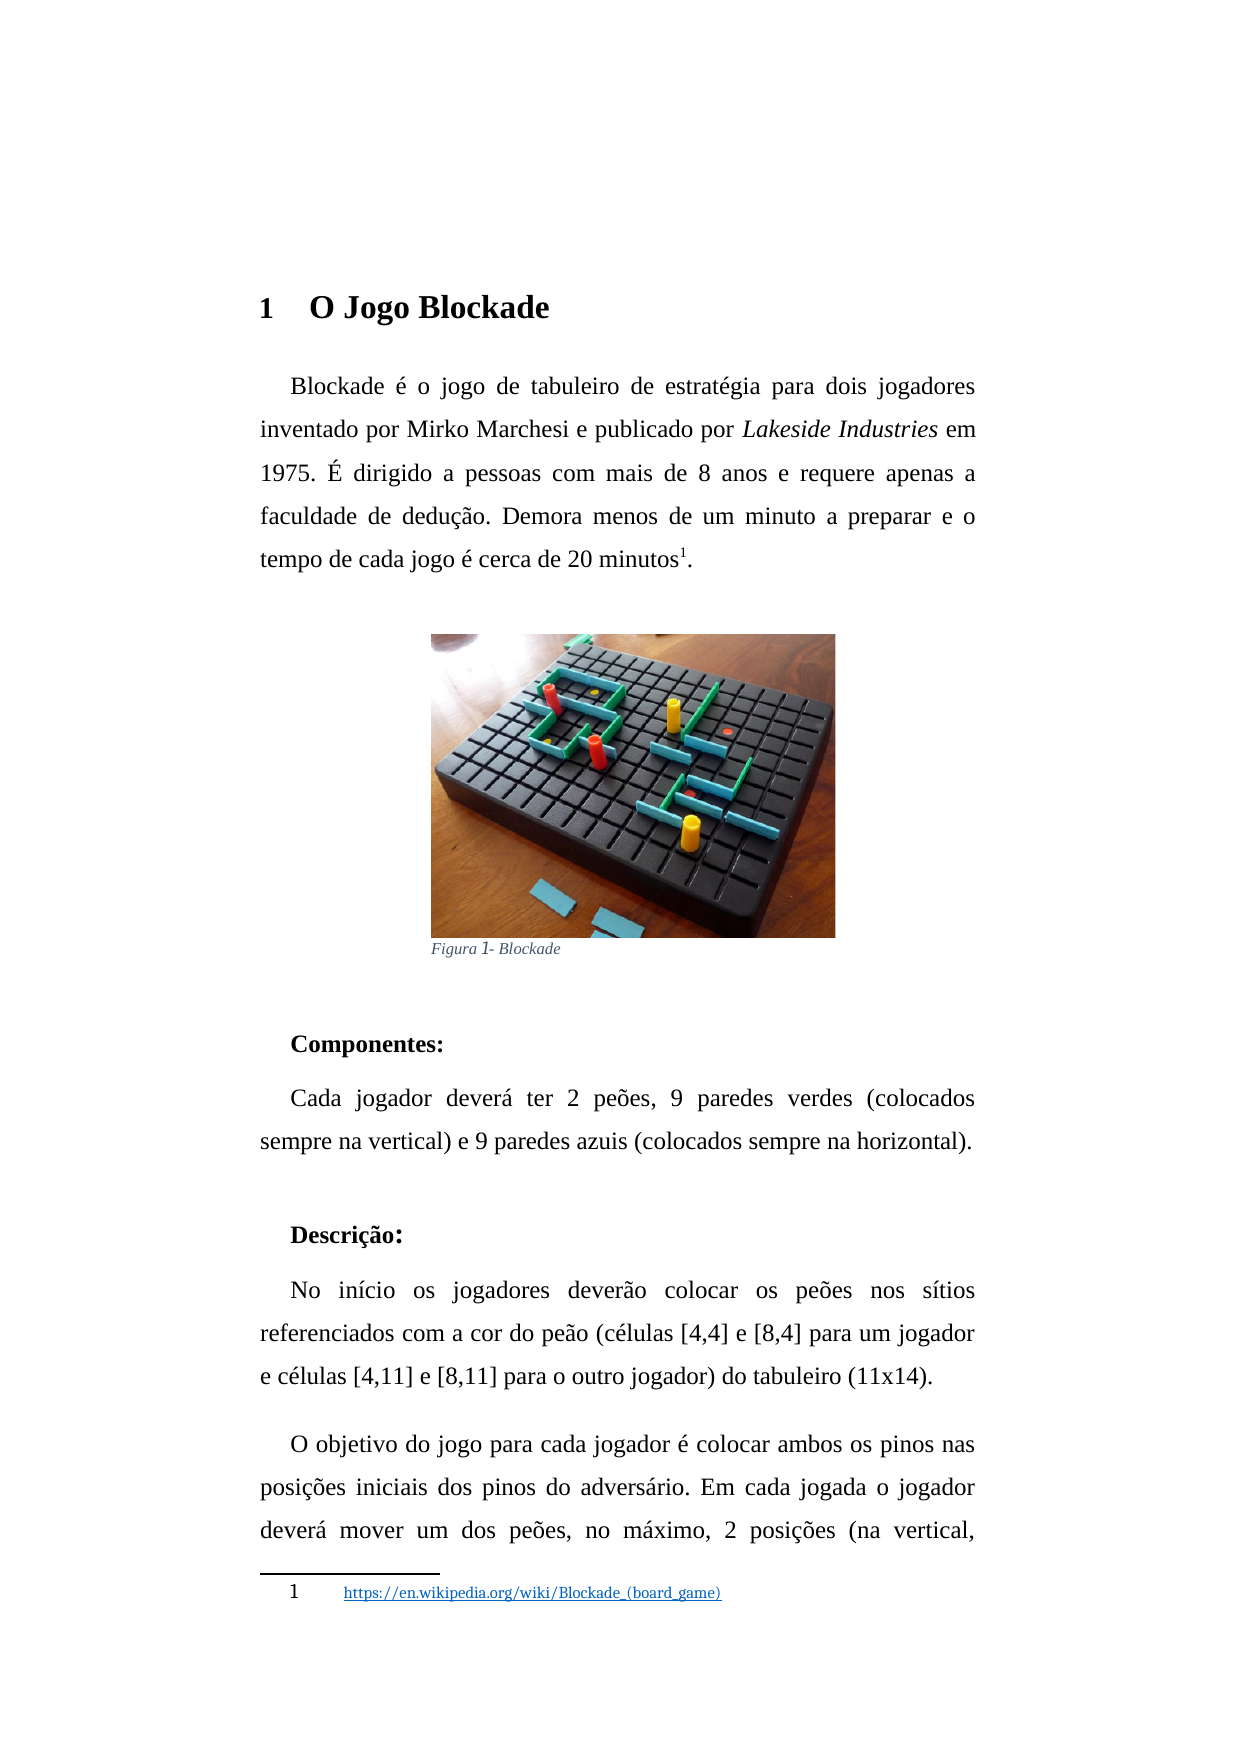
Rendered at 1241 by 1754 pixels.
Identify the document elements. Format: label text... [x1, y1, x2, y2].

text Cada jogador deverá ter 2 peões, 9 paredes verdes (colocados sempre na vertical) e 9 paredes azuis (colocados sempre na horizontal). [260, 1083, 976, 1155]
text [260, 1429, 976, 1544]
text Componentes: [260, 1029, 976, 1058]
text Figura 1- Blockade [410, 938, 976, 959]
text No início os jogadores deverão colocar os peões nos sítios referenciados com a cor do peão (células [4,4] e [8,4] para um jogador e células [4,11] e [8,11] para o outro jogador) do tabuleiro (11x14). [260, 1275, 976, 1390]
picture [431, 634, 836, 938]
text Blockade é o jogo de tabuleiro de estratégia para dois jogadores inventado por Mirko Marchesi e publicado por Lakeside Industries em 1975. É dirigido a pessoas com mais de 8 anos e requere apenas a faculdade de dedução. Demora menos de um minuto a preparar e o tempo de cada jogo é cerca de 20 minutos. [260, 371, 976, 573]
text Descrição: [260, 1216, 976, 1250]
subtitle O Jogo Blockade [258, 288, 976, 326]
